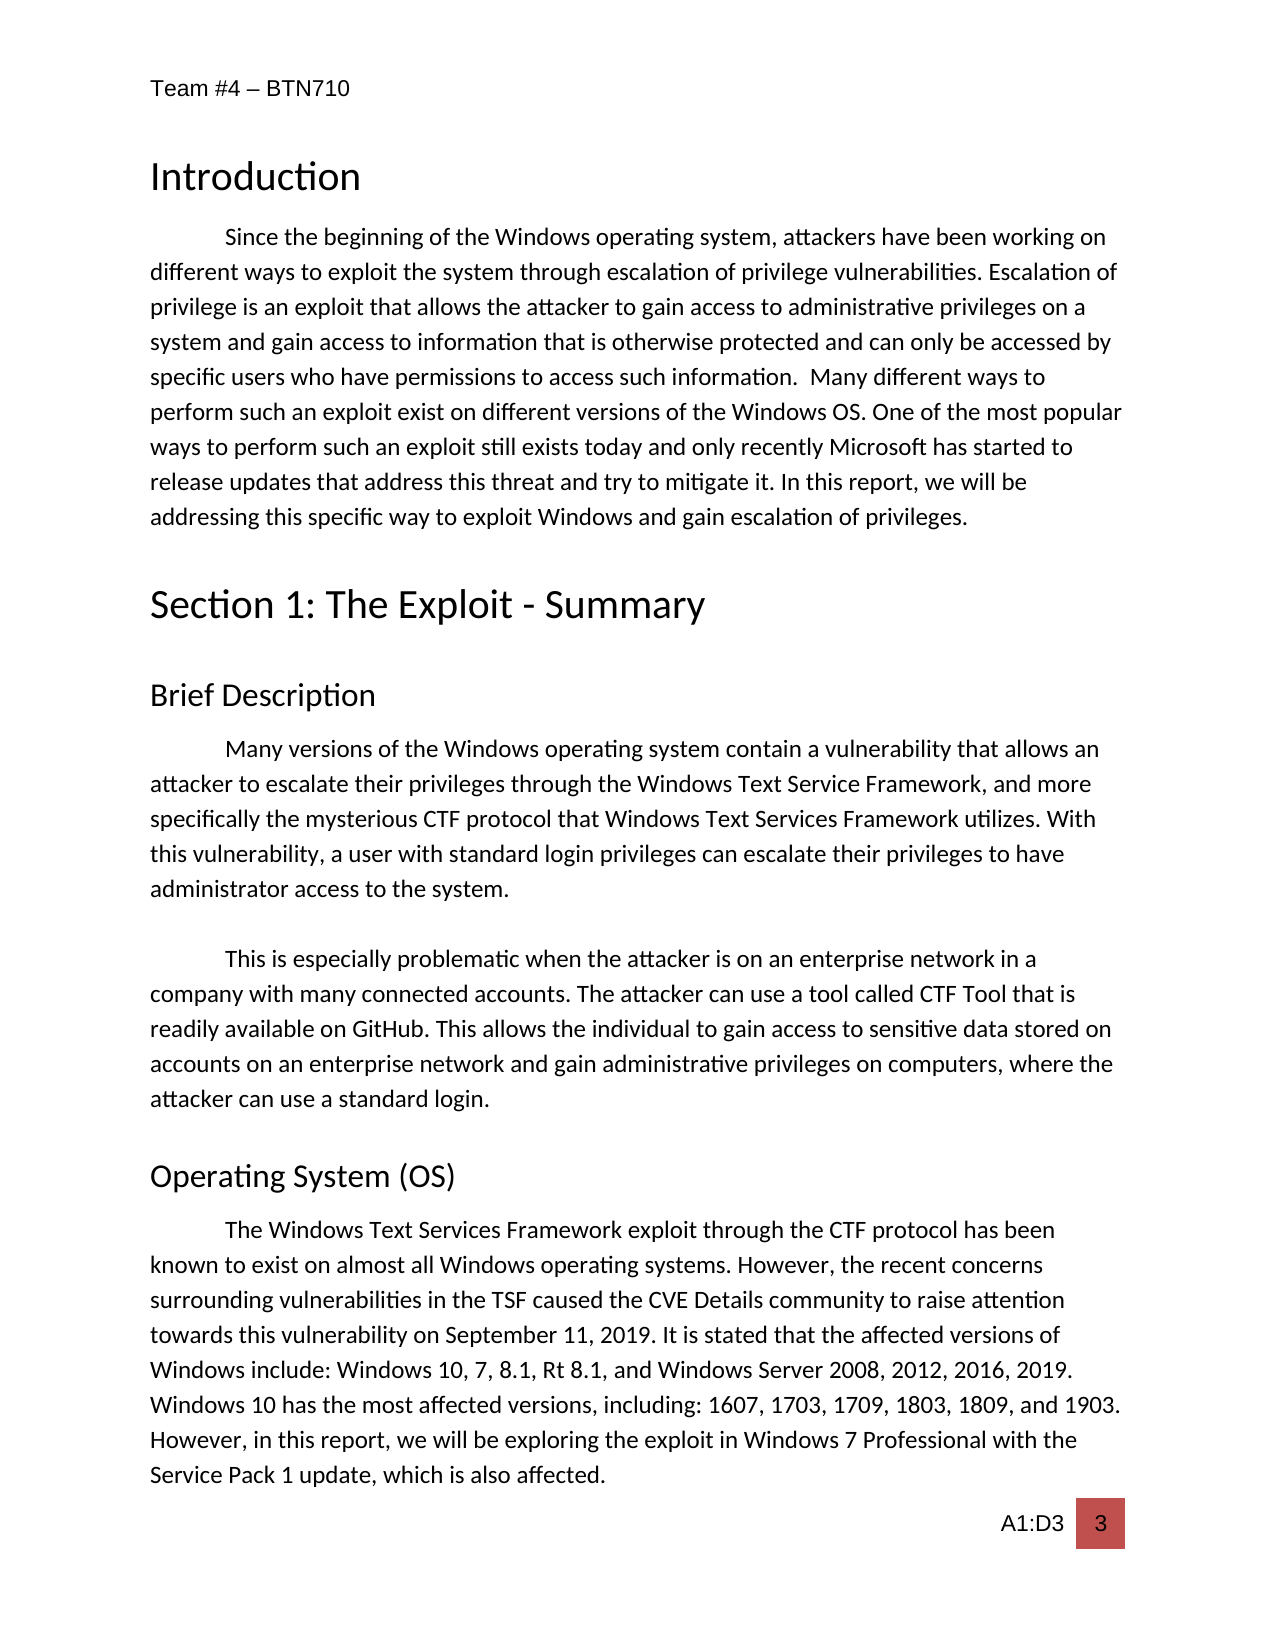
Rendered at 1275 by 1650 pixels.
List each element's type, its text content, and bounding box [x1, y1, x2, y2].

subtitle Section 1: The Exploit - Summary [150, 578, 1125, 628]
text The Windows Text Services Framework exploit through the CTF protocol has been known to exist on almost all Windows operating systems. However, the recent concerns surrounding vulnerabilities in the TSF caused the CVE Details community to raise attention towards this vulnerability on September 11, 2019. It is stated that the affected versions of Windows include: Windows 10, 7, 8.1, Rt 8.1, and Windows Server 2008, 2012, 2016, 2019. Windows 10 has the most affected versions, including: 1607, 1703, 1709, 1803, 1809, and 1903. However, in this report, we will be exploring the exploit in Windows 7 Professional with the Service Pack 1 update, which is also affected. [150, 1214, 1125, 1490]
text Many versions of the Windows operating system contain a vulnerability that allows an attacker to escalate their privileges through the Windows Text Service Framework, and more specifically the mysterious CTF protocol that Windows Text Services Framework utilizes. With this vulnerability, a user with standard login privileges can escalate their privileges to have administrator access to the system. [150, 733, 1125, 903]
subtitle Introduction [150, 150, 1125, 201]
subtitle Brief Description [150, 673, 1125, 714]
subtitle Operating System (OS) [150, 1155, 1125, 1196]
text This is especially problematic when the attacker is on an enterprise network in a company with many connected accounts. The attacker can use a tool called CTF Tool that is readily available on GitHub. This allows the individual to gain access to sensitive data stored on accounts on an enterprise network and gain administrative privileges on computers, where the attacker can use a standard login. [150, 943, 1125, 1113]
text Since the beginning of the Windows operating system, attackers have been working on different ways to exploit the system through escalation of privilege vulnerabilities. Escalation of privilege is an exploit that allows the attacker to gain access to administrative privileges on a system and gain access to information that is otherwise protected and can only be accessed by specific users who have permissions to access such information. Many different ways to perform such an exploit exist on different versions of the Windows OS. One of the most popular ways to perform such an exploit still exists today and only recently Microsoft has started to release updates that address this threat and try to mitigate it. In this report, we will be addressing this specific way to exploit Windows and gain escalation of privileges. [150, 221, 1125, 531]
